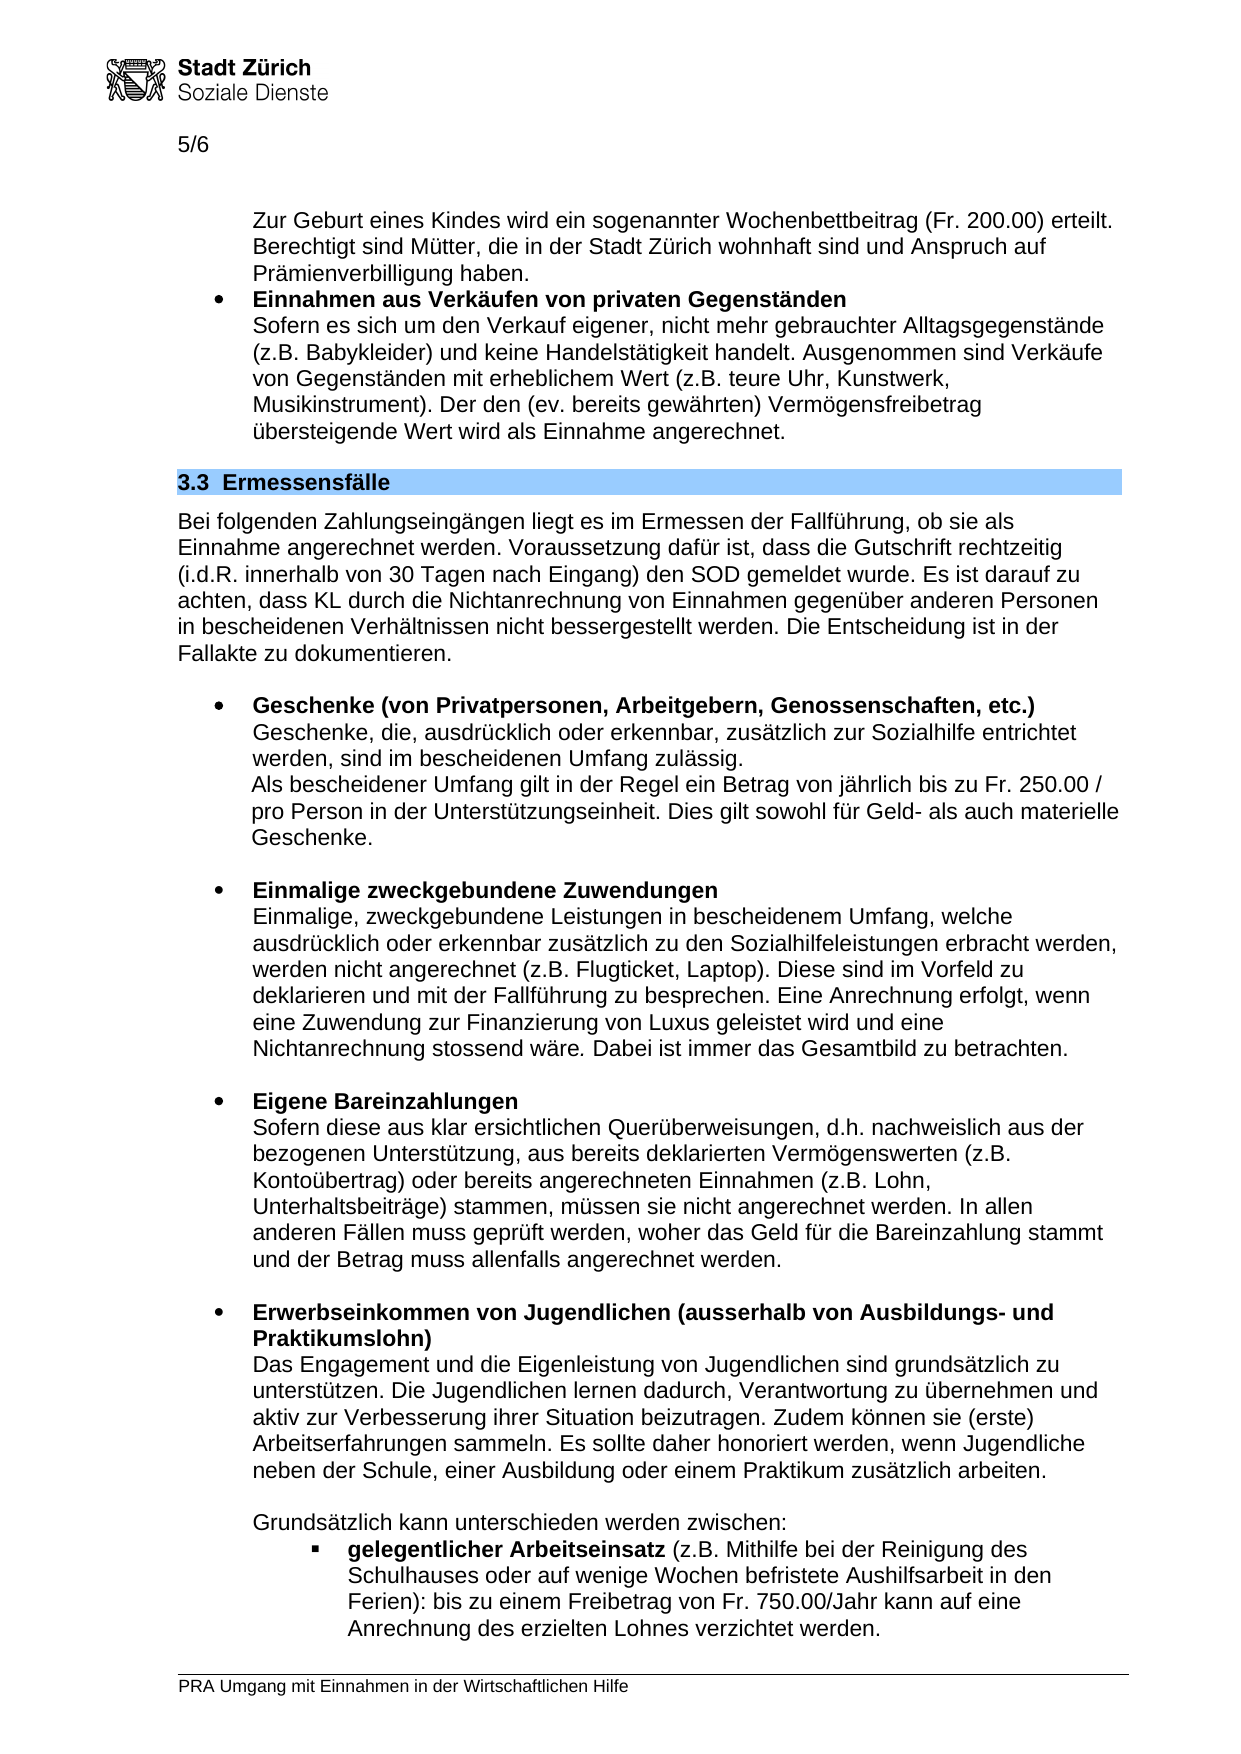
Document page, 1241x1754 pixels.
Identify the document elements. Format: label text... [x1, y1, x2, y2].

text Das Engagement und die Eigenleistung von Jugendlichen sind grundsätzlich zu unterstützen. Die Jugendlichen lernen dadurch, Verantwortung zu übernehmen und aktiv zur Verbesserung ihrer Situation beizutragen. Zudem können sie (erste) Arbeitserfahrungen sammeln. Es sollte daher honoriert werden, wenn Jugendliche neben der Schule, einer Ausbildung oder einem Praktikum zusätzlich arbeiten. [252, 1351, 1122, 1483]
text Zur Geburt eines Kindes wird ein sogenannter Wochenbettbeitrag (Fr. 200.00) erteilt. Berechtigt sind Mütter, die in der Stadt Zürich wohnhaft sind und Anspruch auf Prämienverbilligung haben. [252, 207, 1122, 286]
text Als bescheidener Umfang gilt in der Regel ein Betrag von jährlich bis zu Fr. 250.00 / pro Person in der Unterstützungseinheit. Dies gilt sowohl für Geld- als auch materielle Geschenke. [251, 771, 1122, 850]
list Geschenke (von Privatpersonen, Arbeitgebern, Genossenschaften, etc.) [215, 692, 1122, 719]
text Einmalige, zweckgebundene Leistungen in bescheidenem Umfang, welche ausdrücklich oder erkennbar zusätzlich zu den Sozialhilfeleistungen erbracht werden, werden nicht angerechnet (z.B. Flugticket, Laptop). Diese sind im Vorfeld zu deklarieren und mit der Fallführung zu besprechen. Eine Anrechnung erfolgt, wenn eine Zuwendung zur Finanzierung von Luxus geleistet wird und eine Nichtanrechnung stossend wäre. Dabei ist immer das Gesamtbild zu betrachten. [252, 903, 1122, 1061]
text Sofern es sich um den Verkauf eigener, nicht mehr gebrauchter Alltagsgegenstände (z.B. Babykleider) und keine Handelstätigkeit handelt. Ausgenommen sind Verkäufe von Gegenständen mit erheblichem Wert (z.B. teure Uhr, Kunstwerk, Musikinstrument). Der den (ev. bereits gewährten) Vermögensfreibetrag übersteigende Wert wird als Einnahme angerechnet. [252, 312, 1122, 444]
list Erwerbseinkommen von Jugendlichen (ausserhalb von Ausbildungs- und Praktikumslohn) [215, 1298, 1122, 1351]
picture [106, 59, 329, 105]
text Geschenke, die, ausdrücklich oder erkennbar, zusätzlich zur Sozialhilfe entrichtet werden, sind im bescheidenen Umfang zulässig. [252, 719, 1122, 771]
text Sofern diese aus klar ersichtlichen Querüberweisungen, d.h. nachweislich aus der bezogenen Unterstützung, aus bereits deklarierten Vermögenswerten (z.B. Kontoübertrag) oder bereits angerechneten Einnahmen (z.B. Lohn, Unterhaltsbeiträge) stammen, müssen sie nicht angerechnet werden. In allen anderen Fällen muss geprüft werden, woher das Geld für die Bareinzahlung stammt und der Betrag muss allenfalls angerechnet werden. [252, 1114, 1122, 1298]
list Eigene Bareinzahlungen [215, 1088, 1122, 1114]
text Grundsätzlich kann unterschieden werden zwischen: [252, 1509, 1122, 1536]
list Einmalige zweckgebundene Zuwendungen [215, 877, 1122, 903]
list Einnahmen aus Verkäufen von privaten Gegenständen [215, 286, 1122, 312]
text Bei folgenden Zahlungseingängen liegt es im Ermessen der Fallführung, ob sie als Einnahme angerechnet werden. Voraussetzung dafür ist, dass die Gutschrift rechtzeitig (i.d.R. innerhalb von 30 Tagen nach Eingang) den SOD gemeldet wurde. Es ist darauf zu achten, dass KL durch die Nichtanrechnung von Einnahmen gegenüber anderen Personen in bescheidenen Verhältnissen nicht bessergestellt werden. Die Entscheidung ist in der Fallakte zu dokumentieren. [177, 508, 1122, 666]
subtitle Ermessensfälle [177, 469, 1122, 495]
list gelegentlicher Arbeitseinsatz (z.B. Mithilfe bei der Reinigung des Schulhauses oder auf wenige Wochen befristete Aushilfsarbeit in den Ferien): bis zu einem Freibetrag von Fr. 750.00/Jahr kann auf eine Anrechnung des erzielten Lohnes verzichtet werden. [310, 1536, 1122, 1641]
